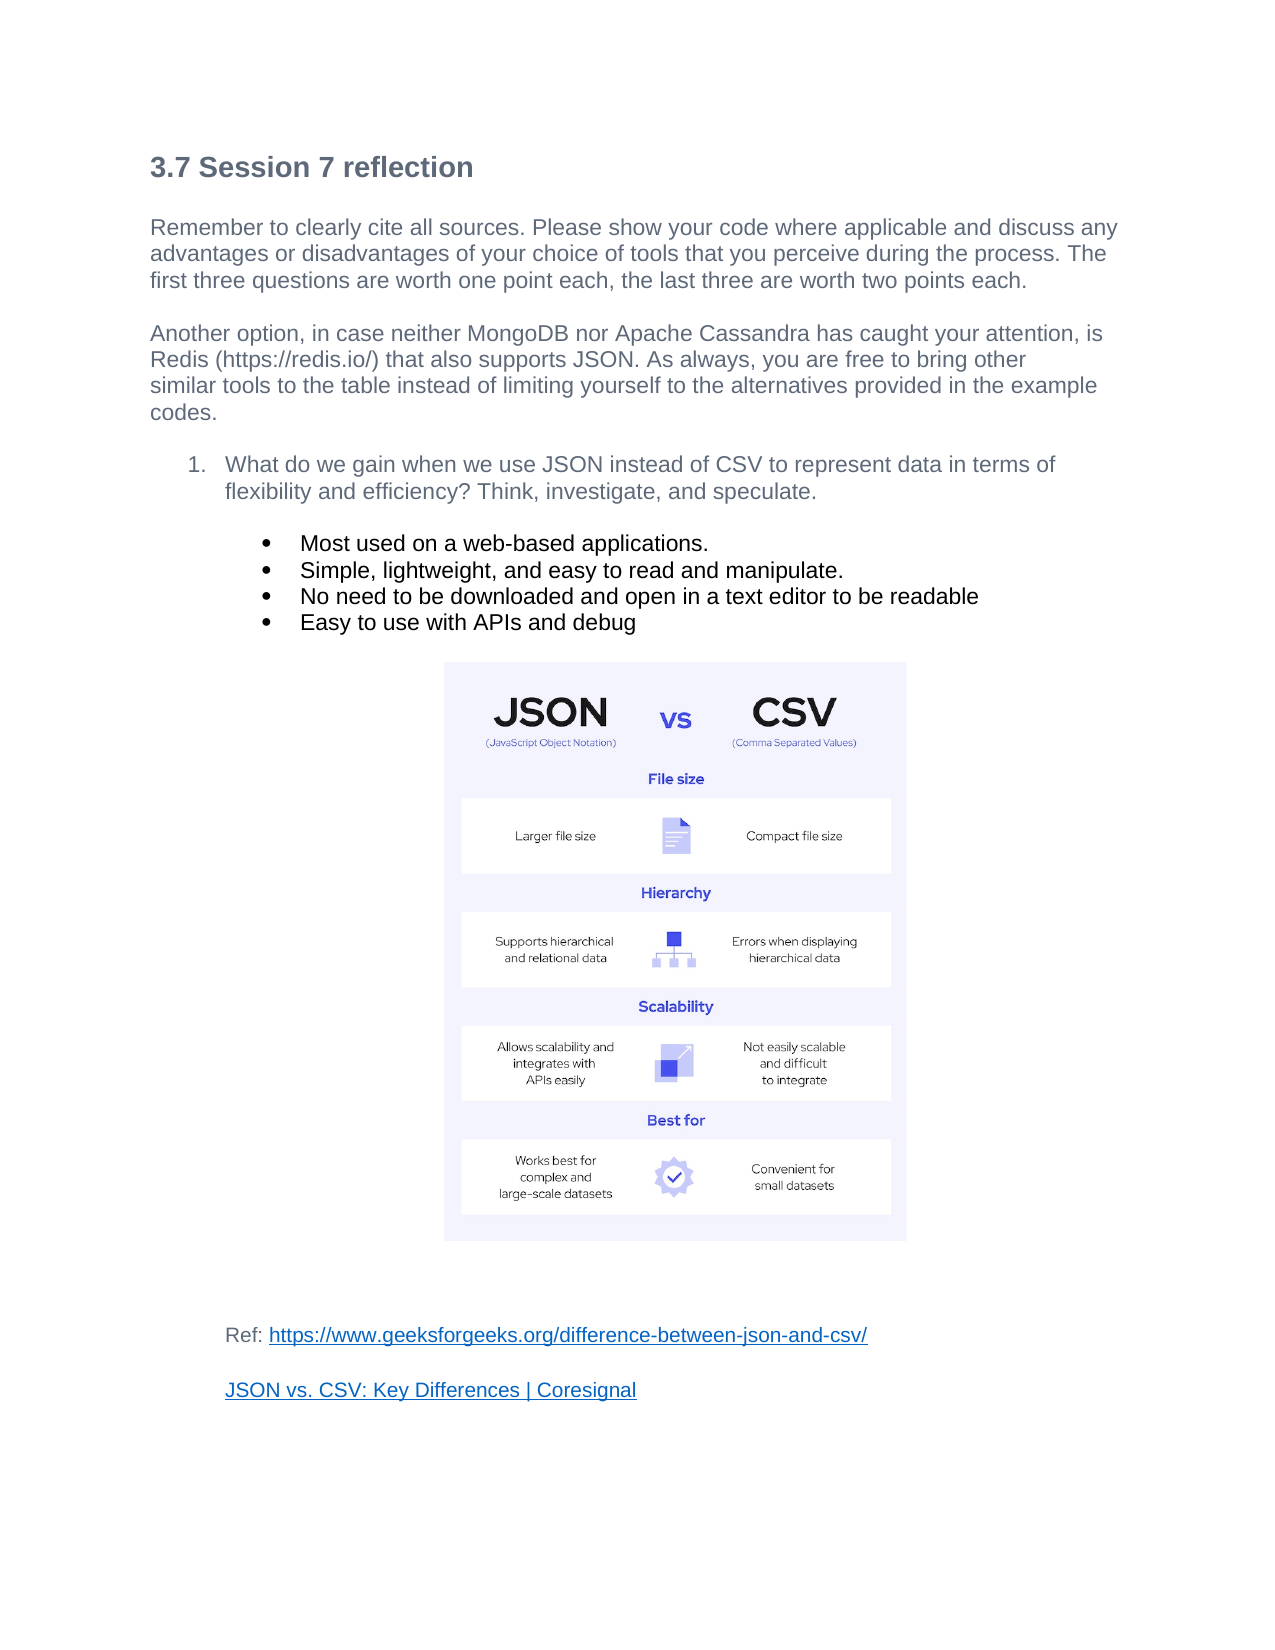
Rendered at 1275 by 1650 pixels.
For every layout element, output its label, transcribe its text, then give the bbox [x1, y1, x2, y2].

text Ref: https://www.geeksforgeeks.org/difference-between-json-and-csv/ [225, 1323, 1125, 1347]
text 3.7 Session 7 reflection [150, 150, 1125, 214]
list No need to be downloaded and open in a text editor to be readable [262, 583, 1125, 609]
text JSON vs. CSV: Key Differences | Coresignal [225, 1378, 1125, 1402]
text Remember to clearly cite all sources. Please show your code where applicable and discuss any advantages or disadvantages of your choice of tools that you perceive during the process. The first three questions are worth one point each, the last three are worth two points each. [150, 214, 1125, 293]
list Simple, lightweight, and easy to read and manipulate. [262, 557, 1125, 583]
list Most used on a web-based applications. [262, 530, 1125, 557]
list What do we gain when we use JSON instead of CSV to represent data in terms of flexibility and efficiency? Think, investigate, and speculate. [187, 451, 1125, 504]
text Another option, in case neither MongoDB nor Apache Cassandra has caught your attention, is Redis (https://redis.io/) that also supports JSON. As always, you are free to bring other similar tools to the table instead of limiting yourself to the alternatives provided in the example codes. [150, 293, 1125, 425]
list Easy to use with APIs and debug [262, 609, 1125, 636]
picture [443, 662, 907, 1241]
